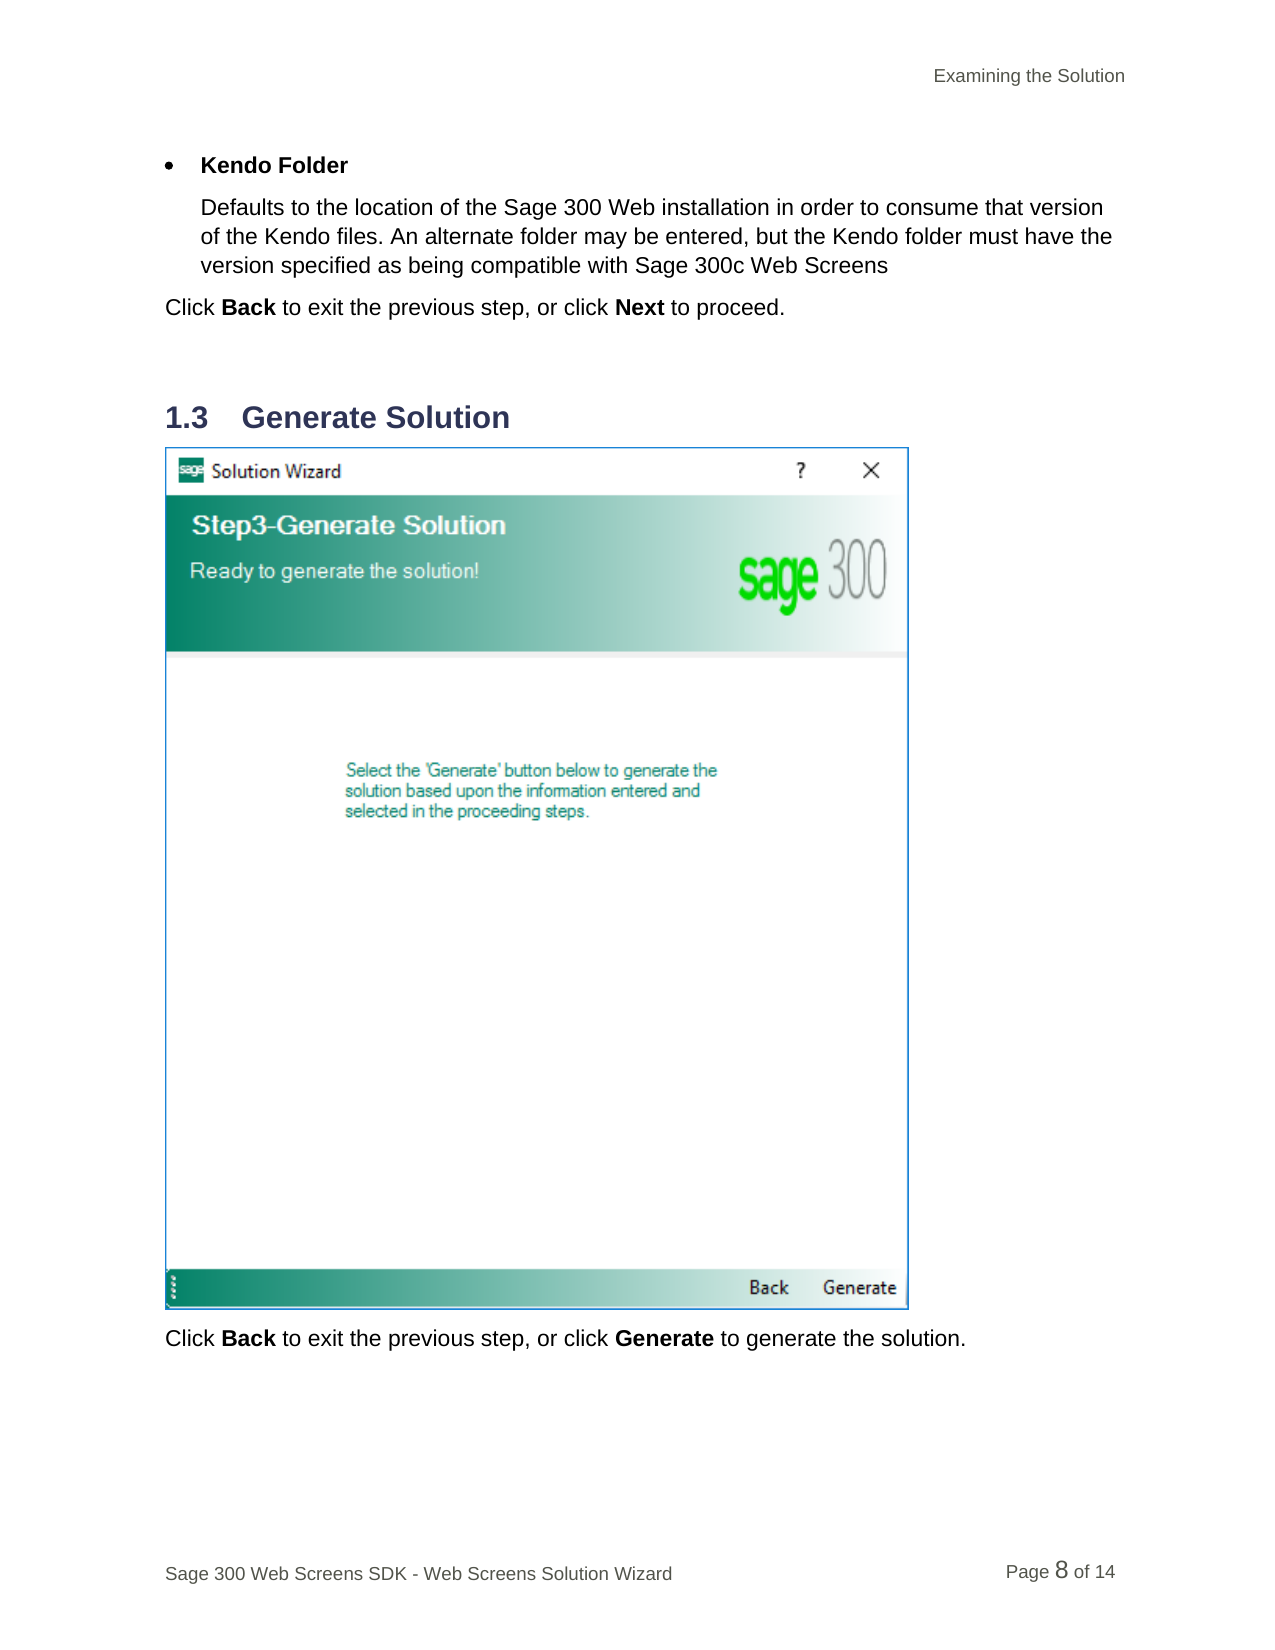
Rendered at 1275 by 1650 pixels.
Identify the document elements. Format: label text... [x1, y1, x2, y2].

list Click Back to exit the previous step, or click Next to proceed. [165, 291, 1125, 320]
text Defaults to the location of the Sage 300 Web installation in order to consume that version of the Kendo files. An alternate folder may be entered, but the Kendo folder must have the version specified as being compatible with Sage 300c Web Screens [200, 191, 1125, 278]
list Click Back to exit the previous step, or click Generate to generate the solution. [165, 1322, 1125, 1352]
picture [165, 447, 909, 1310]
text Kendo Folder [165, 149, 1125, 178]
subtitle Generate Solution [165, 399, 1125, 435]
